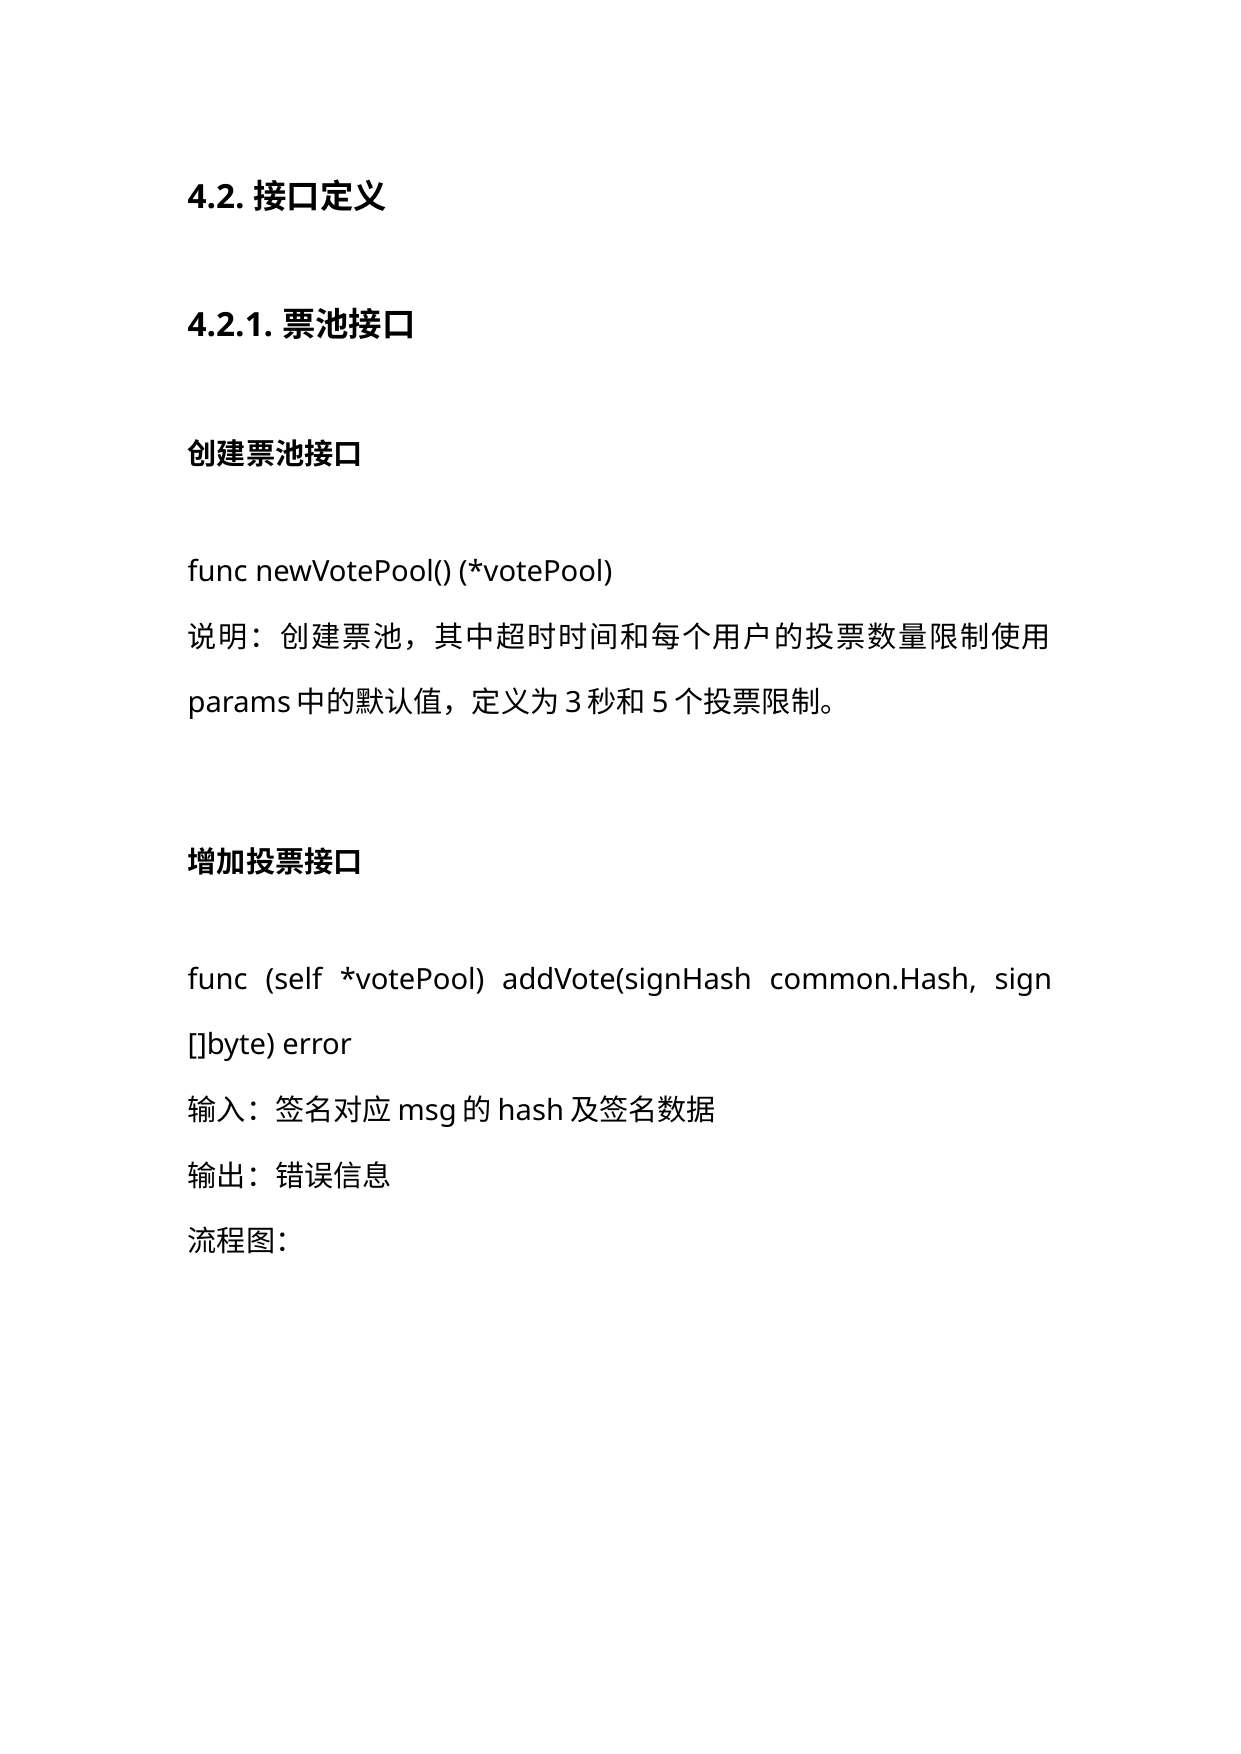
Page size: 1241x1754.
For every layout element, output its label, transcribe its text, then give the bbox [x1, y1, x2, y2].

text func (self *votePool) addVote(signHash common.Hash, sign []byte) error [187, 946, 1053, 1076]
text 输入：签名对应msg的hash及签名数据 [187, 1076, 1053, 1141]
subtitle 4.2.1. 票池接口 [187, 289, 1053, 354]
subtitle 创建票池接口 [187, 419, 1053, 484]
text 输出：错误信息 [187, 1141, 1053, 1206]
text 说明：创建票池，其中超时时间和每个用户的投票数量限制使用params中的默认值，定义为3秒和5个投票限制。 [187, 603, 1053, 733]
subtitle 4.2. 接口定义 [187, 162, 1053, 227]
text 流程图： [187, 1206, 1053, 1271]
text func newVotePool() (*votePool) [187, 538, 1053, 603]
subtitle 增加投票接口 [187, 827, 1053, 892]
